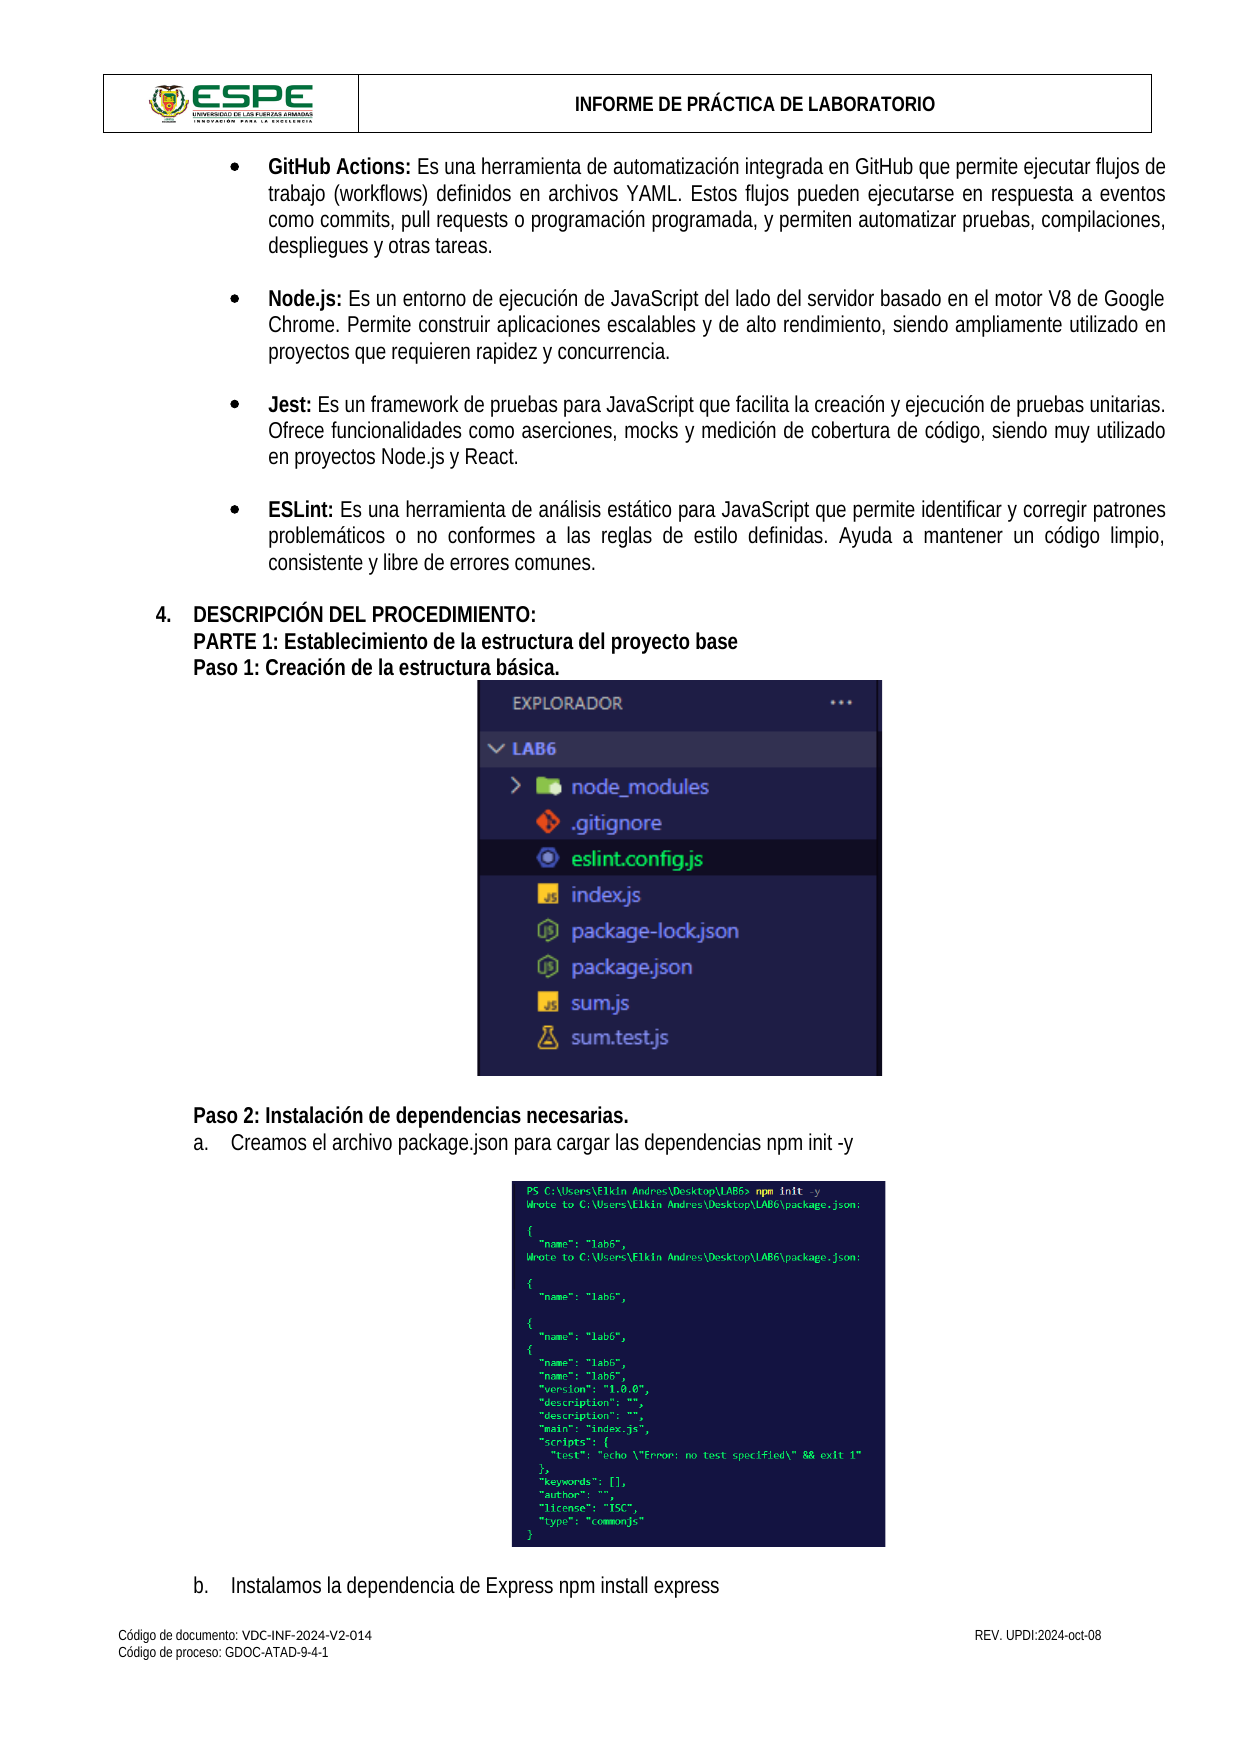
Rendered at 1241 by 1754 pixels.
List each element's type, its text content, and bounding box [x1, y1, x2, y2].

list ESLint: Es una herramienta de análisis estático para JavaScript que permite identificar y corregir patrones problemáticos o no conformes a las reglas de estilo definidas. Ayuda a mantener un código limpio, consistente y libre de errores comunes. [231, 496, 1167, 575]
list DESCRIPCIÓN DEL PROCEDIMIENTO: [156, 601, 1167, 628]
list Paso 2: Instalación de dependencias necesarias. [193, 1102, 1167, 1128]
list Node.js: Es un entorno de ejecución de JavaScript del lado del servidor basado en el motor V8 de Google Chrome. Permite construir aplicaciones escalables y de alto rendimiento, siendo ampliamente utilizado en proyectos que requieren rapidez y concurrencia. [231, 285, 1167, 364]
list GitHub Actions: Es una herramienta de automatización integrada en GitHub que permite ejecutar flujos de trabajo (workflows) definidos en archivos YAML. Estos flujos pueden ejecutarse en respuesta a eventos como commits, pull requests o programación programada, y permiten automatizar pruebas, compilaciones, despliegues y otras tareas. [231, 153, 1167, 259]
list Jest: Es un framework de pruebas para JavaScript que facilita la creación y ejecución de pruebas unitarias. Ofrece funcionalidades como aserciones, mocks y medición de cobertura de código, siendo muy utilizado en proyectos Node.js y React. [231, 391, 1167, 469]
picture [477, 680, 883, 1076]
list Instalamos la dependencia de Express npm install express [193, 1572, 1167, 1599]
list PARTE 1: Establecimiento de la estructura del proyecto base [193, 628, 1167, 654]
list Creamos el archivo package.json para cargar las dependencias npm init -y [193, 1128, 1167, 1155]
list Paso 1: Creación de la estructura básica. [193, 654, 1167, 680]
picture [511, 1181, 886, 1547]
picture [146, 82, 316, 125]
